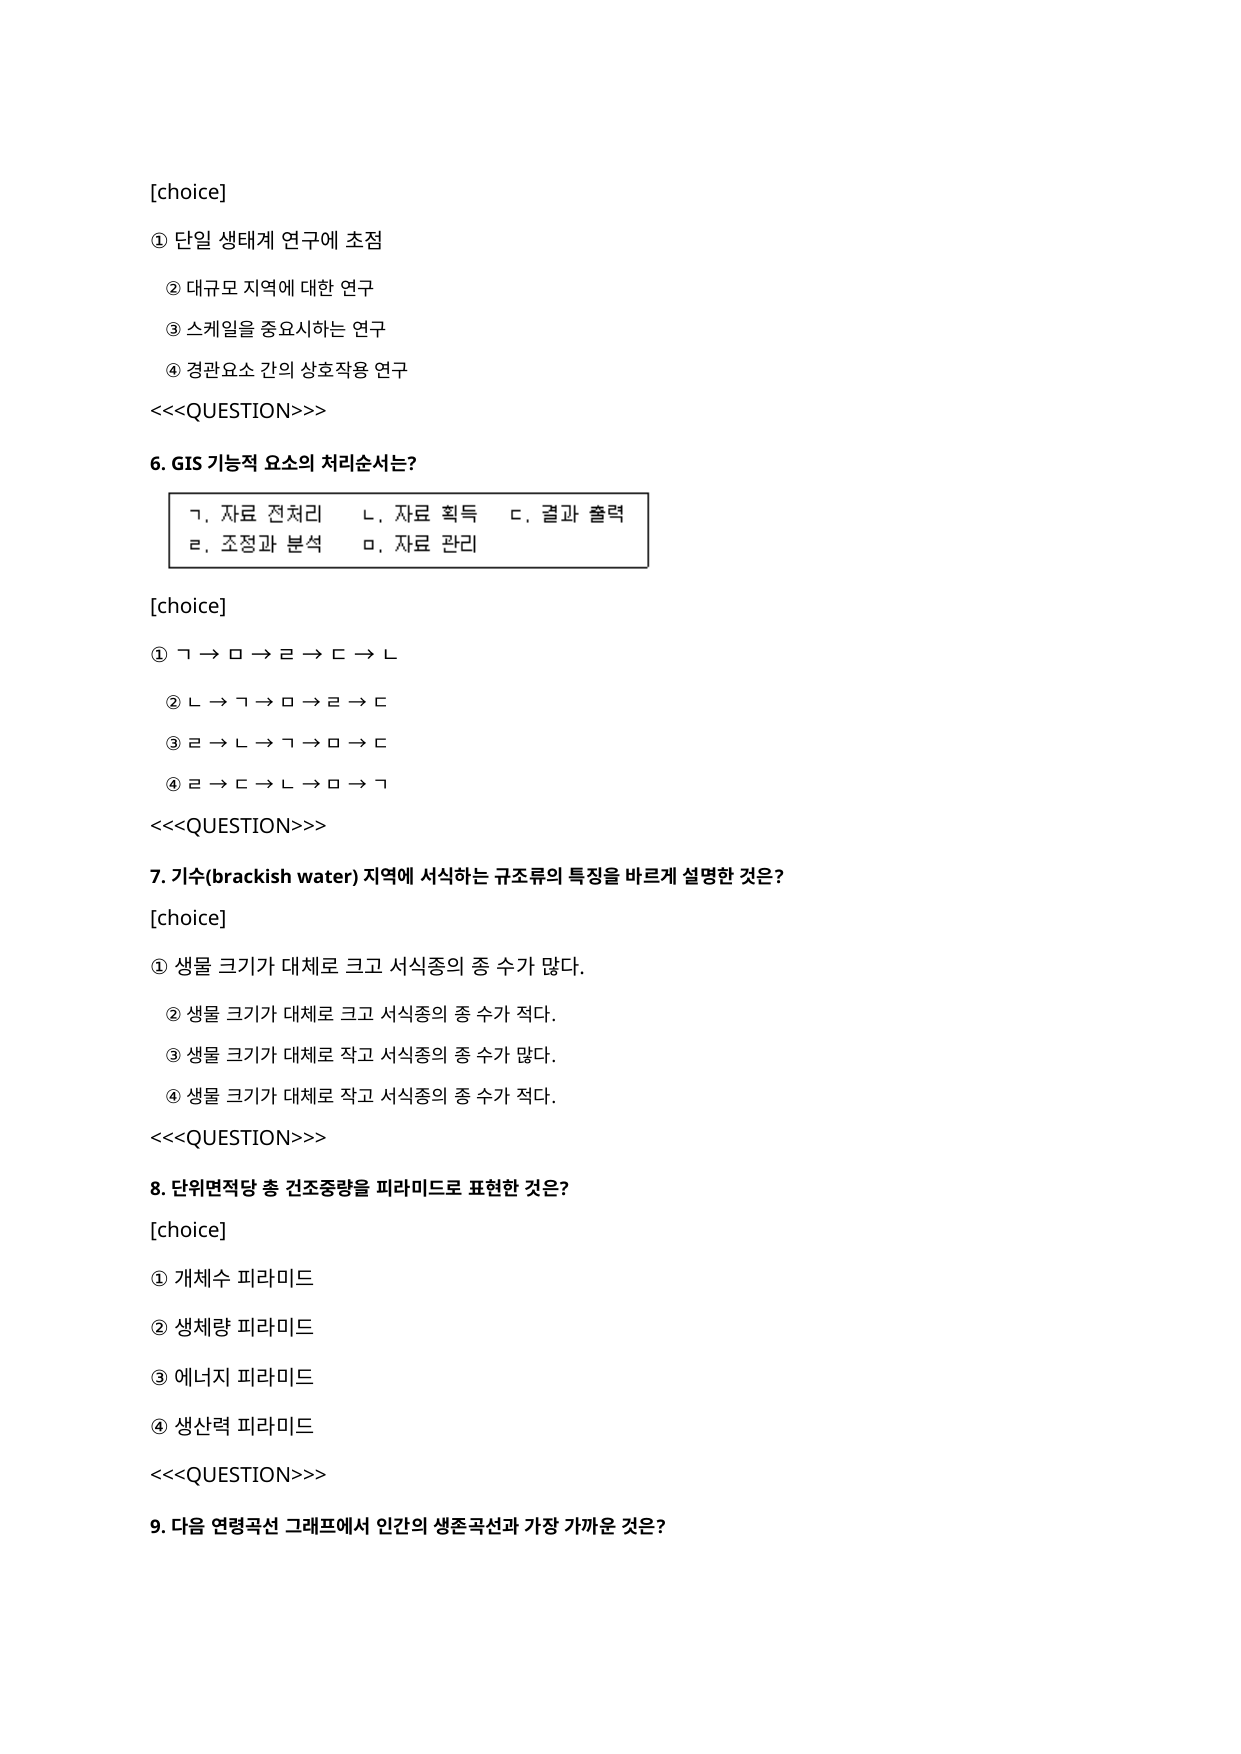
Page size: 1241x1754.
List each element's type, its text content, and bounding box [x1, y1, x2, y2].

text ④ 경관요소 간의 상호작용 연구 [150, 356, 1090, 383]
text ③ 에너지 피라미드 [150, 1361, 1090, 1391]
text <<<QUESTION>>> [150, 1460, 1090, 1488]
text <<<QUESTION>>> [150, 811, 1090, 839]
text <<<QUESTION>>> [150, 397, 1090, 425]
picture [164, 489, 654, 572]
text [choice] [150, 1215, 1090, 1243]
text ③ ㄹ → ㄴ → ㄱ → ㅁ → ㄷ [150, 729, 1090, 756]
text 6. GIS 기능적 요소의 처리순서는? [150, 448, 1090, 475]
text ② ㄴ → ㄱ → ㅁ → ㄹ → ㄷ [150, 688, 1090, 715]
text ② 생체량 피라미드 [150, 1312, 1090, 1342]
text 7. 기수(brackish water) 지역에 서식하는 규조류의 특징을 바르게 설명한 것은? [150, 862, 1090, 889]
text ① ㄱ → ㅁ → ㄹ → ㄷ → ㄴ [150, 638, 1090, 669]
text ① 단일 생태계 연구에 초점 [150, 224, 1090, 255]
text ③ 생물 크기가 대체로 작고 서식종의 종 수가 많다. [150, 1041, 1090, 1068]
text [choice] [150, 903, 1090, 932]
text <<<QUESTION>>> [150, 1123, 1090, 1151]
text ① 생물 크기가 대체로 크고 서식종의 종 수가 많다. [150, 950, 1090, 981]
text ③ 스케일을 중요시하는 연구 [150, 315, 1090, 342]
text 9. 다음 연령곡선 그래프에서 인간의 생존곡선과 가장 가까운 것은? [150, 1511, 1090, 1538]
text ④ 생산력 피라미드 [150, 1410, 1090, 1441]
text ② 대규모 지역에 대한 연구 [150, 274, 1090, 301]
text ② 생물 크기가 대체로 크고 서식종의 종 수가 적다. [150, 1000, 1090, 1027]
text ① 개체수 피라미드 [150, 1262, 1090, 1293]
text 8. 단위면적당 총 건조중량을 피라미드로 표현한 것은? [150, 1174, 1090, 1201]
text ④ ㄹ → ㄷ → ㄴ → ㅁ → ㄱ [150, 770, 1090, 797]
text [choice] [150, 177, 1090, 206]
text ④ 생물 크기가 대체로 작고 서식종의 종 수가 적다. [150, 1082, 1090, 1109]
text [choice] [150, 591, 1090, 620]
